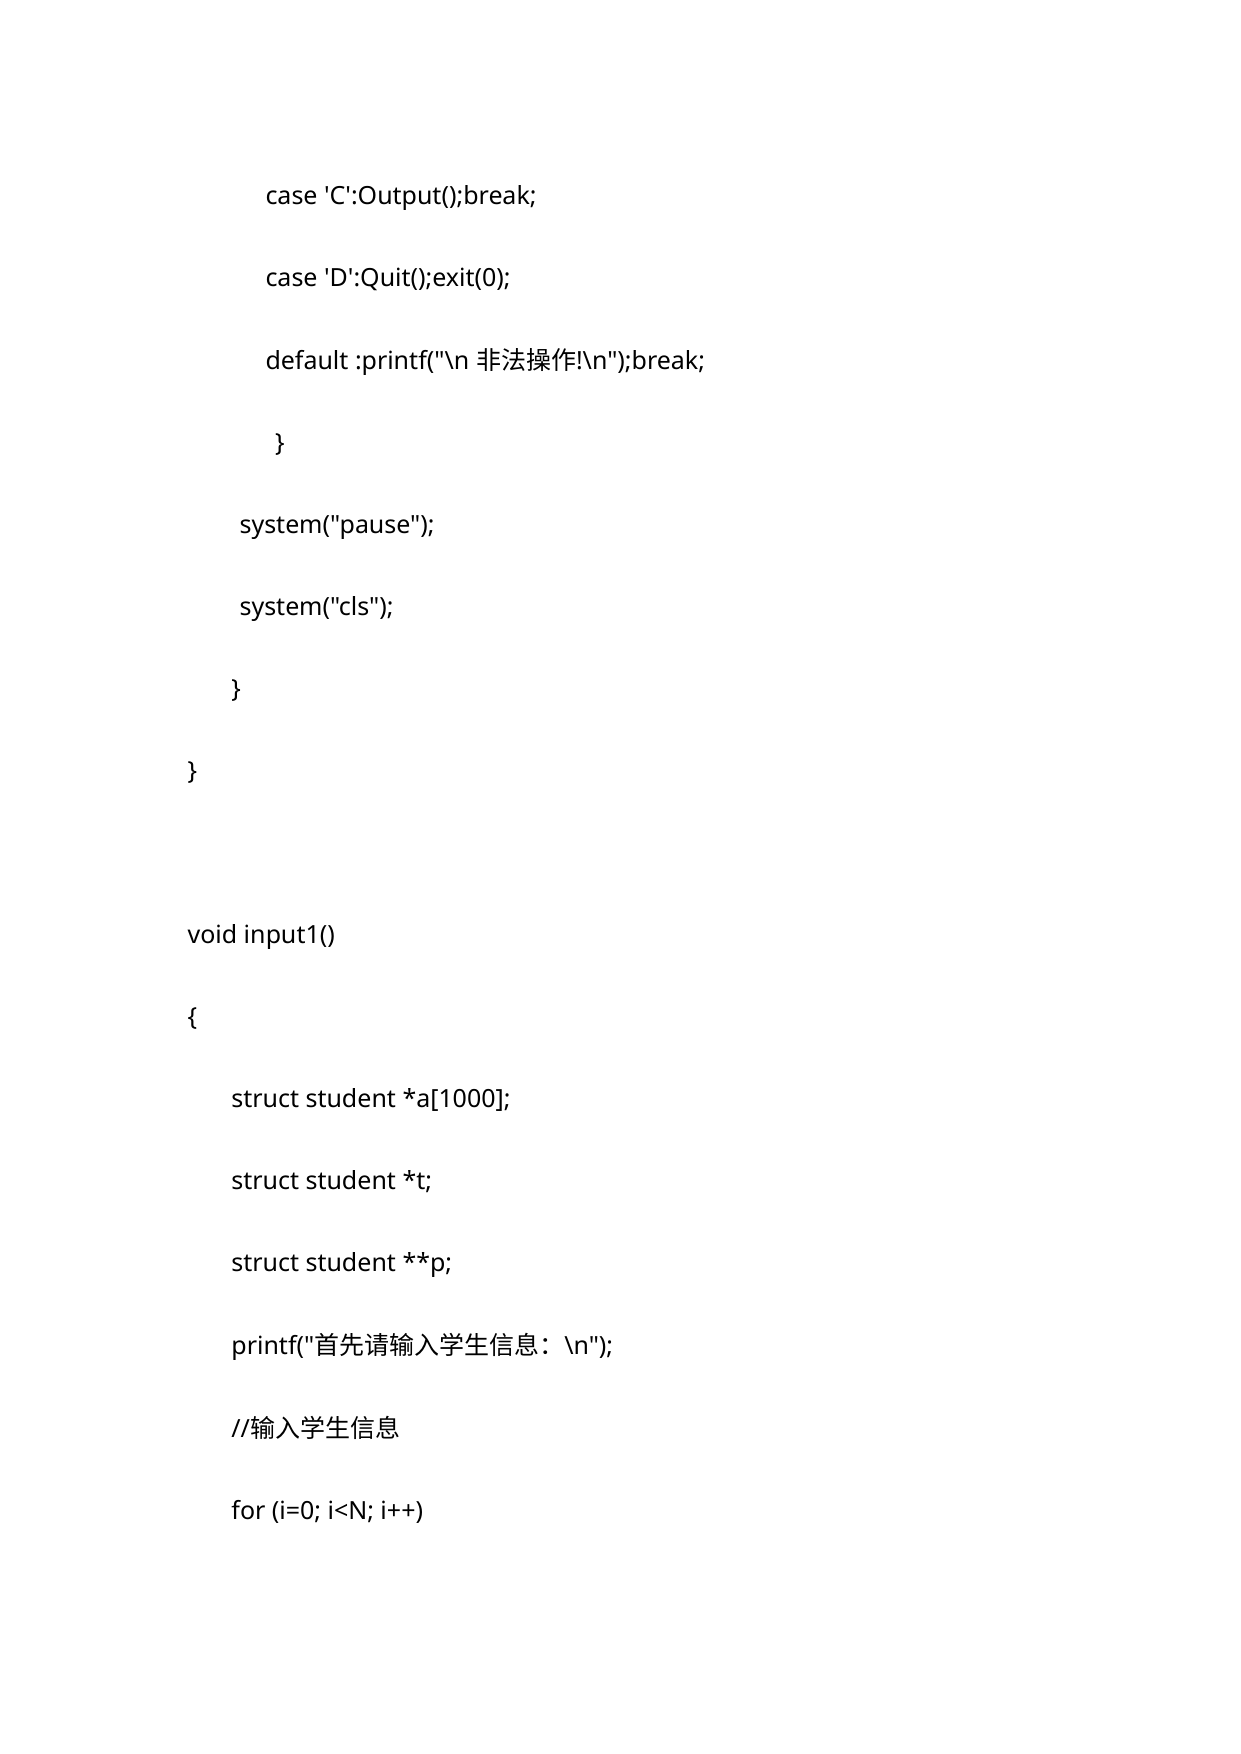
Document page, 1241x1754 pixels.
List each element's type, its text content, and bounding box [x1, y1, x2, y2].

text case 'C':Output();break; [187, 162, 1053, 227]
text case 'D':Quit();exit(0); [187, 244, 1053, 309]
text system("cls"); [187, 573, 1053, 638]
text printf("首先请输入学生信息：\n"); [187, 1311, 1053, 1376]
text } [187, 737, 1053, 802]
text struct student **p; [187, 1229, 1053, 1294]
text void input1() [187, 901, 1053, 966]
text { [187, 983, 1053, 1048]
text system("pause"); [187, 491, 1053, 556]
text //输入学生信息 [187, 1394, 1053, 1459]
text default :printf("\n 非法操作!\n");break; [187, 326, 1053, 391]
text } [187, 409, 1053, 474]
text for (i=0; i<N; i++) [187, 1477, 1053, 1542]
text struct student *a[1000]; [187, 1065, 1053, 1130]
text struct student *t; [187, 1147, 1053, 1212]
text } [187, 655, 1053, 720]
